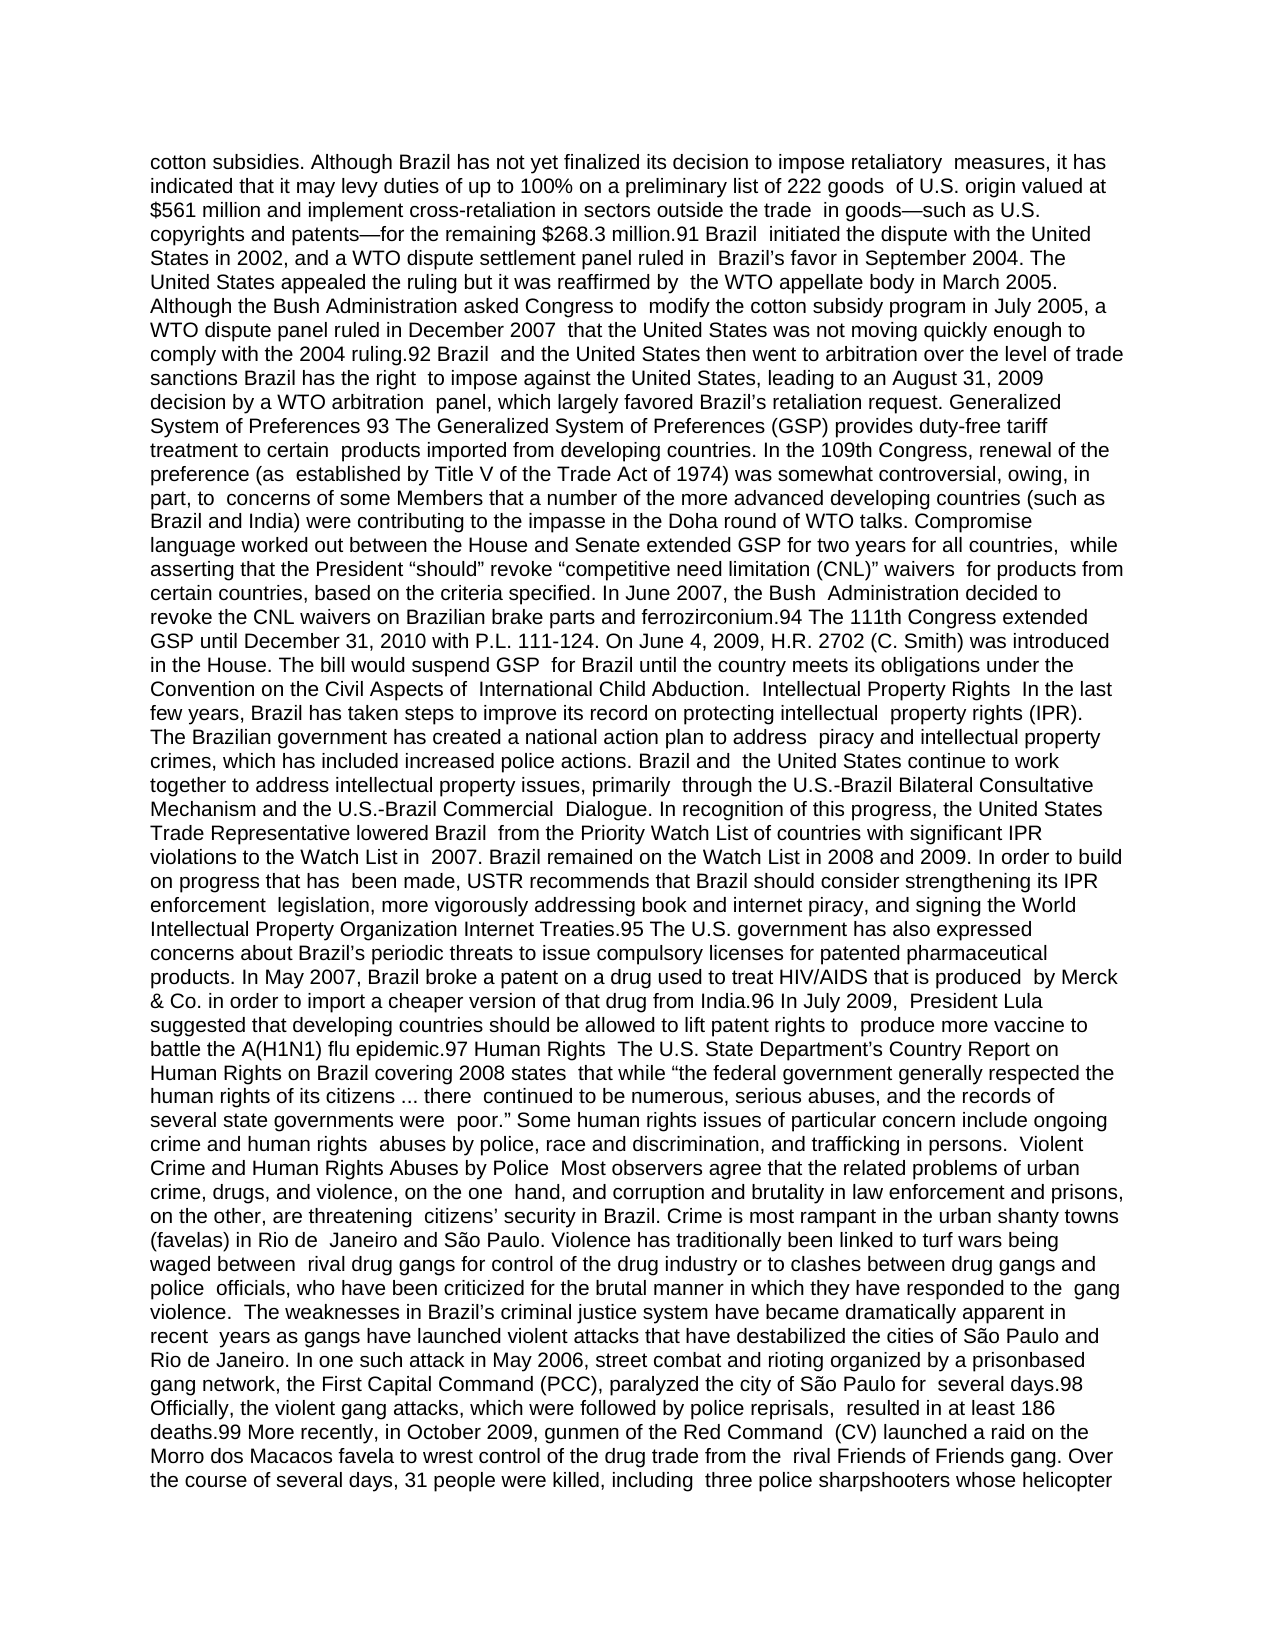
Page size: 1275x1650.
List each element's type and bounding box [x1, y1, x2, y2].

text [150, 150, 1125, 1492]
